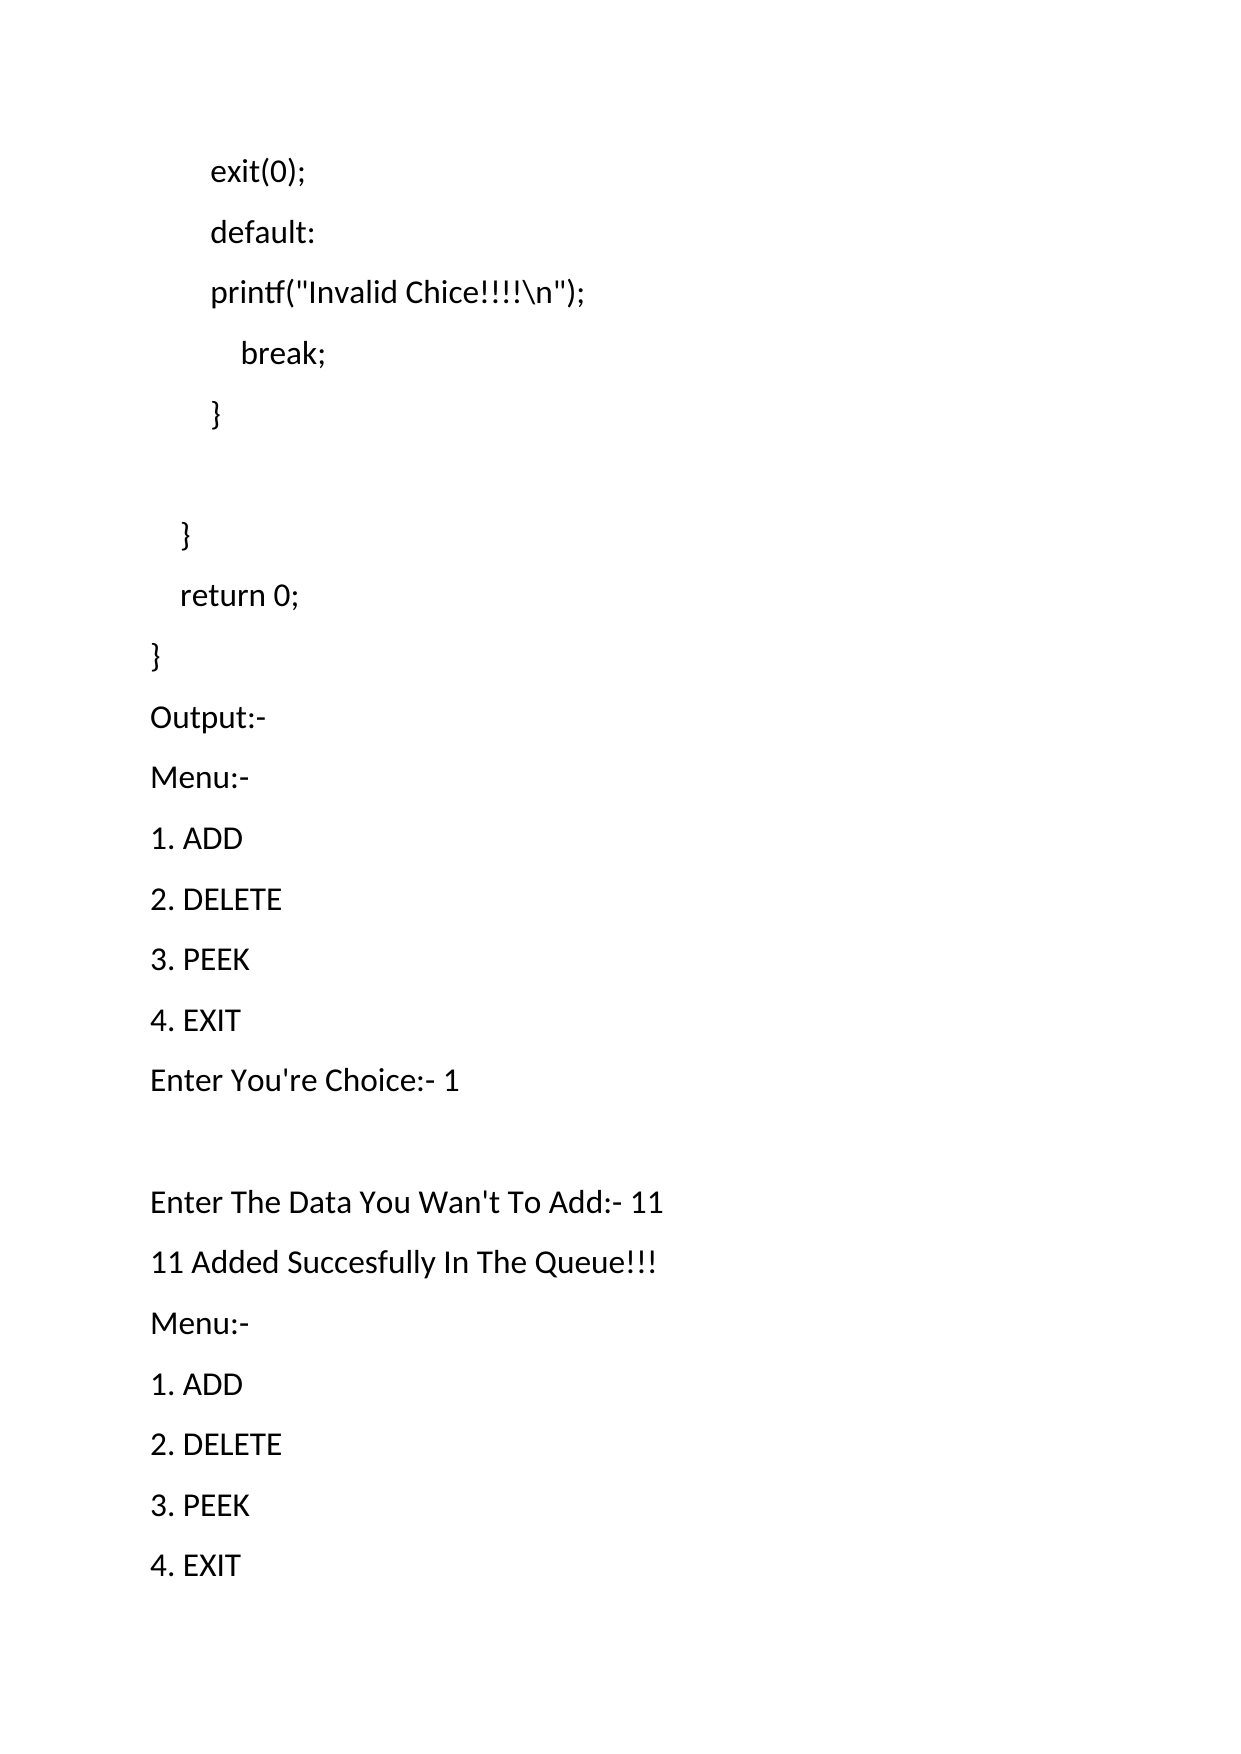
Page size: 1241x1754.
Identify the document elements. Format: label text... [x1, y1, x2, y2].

text } [150, 635, 1090, 676]
text 2. DELETE [150, 877, 1090, 918]
text default: [150, 211, 1090, 251]
text Enter You're Choice:- 1 [150, 1059, 1090, 1100]
text Menu:- [150, 1302, 1090, 1343]
text Menu:- [150, 756, 1090, 797]
text 2. DELETE [150, 1423, 1090, 1464]
text 1. ADD [150, 817, 1090, 858]
text break; [150, 332, 1090, 373]
text 3. PEEK [150, 1484, 1090, 1524]
text } [150, 514, 1090, 554]
text exit(0); [150, 150, 1090, 191]
text Enter The Data You Wan't To Add:- 11 [150, 1181, 1090, 1221]
text Output:- [150, 696, 1090, 736]
text } [150, 392, 1090, 433]
text return 0; [150, 574, 1090, 615]
text 3. PEEK [150, 938, 1090, 979]
text 1. ADD [150, 1362, 1090, 1403]
text printf("Invalid Chice!!!!\n"); [150, 271, 1090, 312]
text 4. EXIT [150, 1544, 1090, 1585]
text 4. EXIT [150, 999, 1090, 1039]
text 11 Added Succesfully In The Queue!!! [150, 1241, 1090, 1282]
